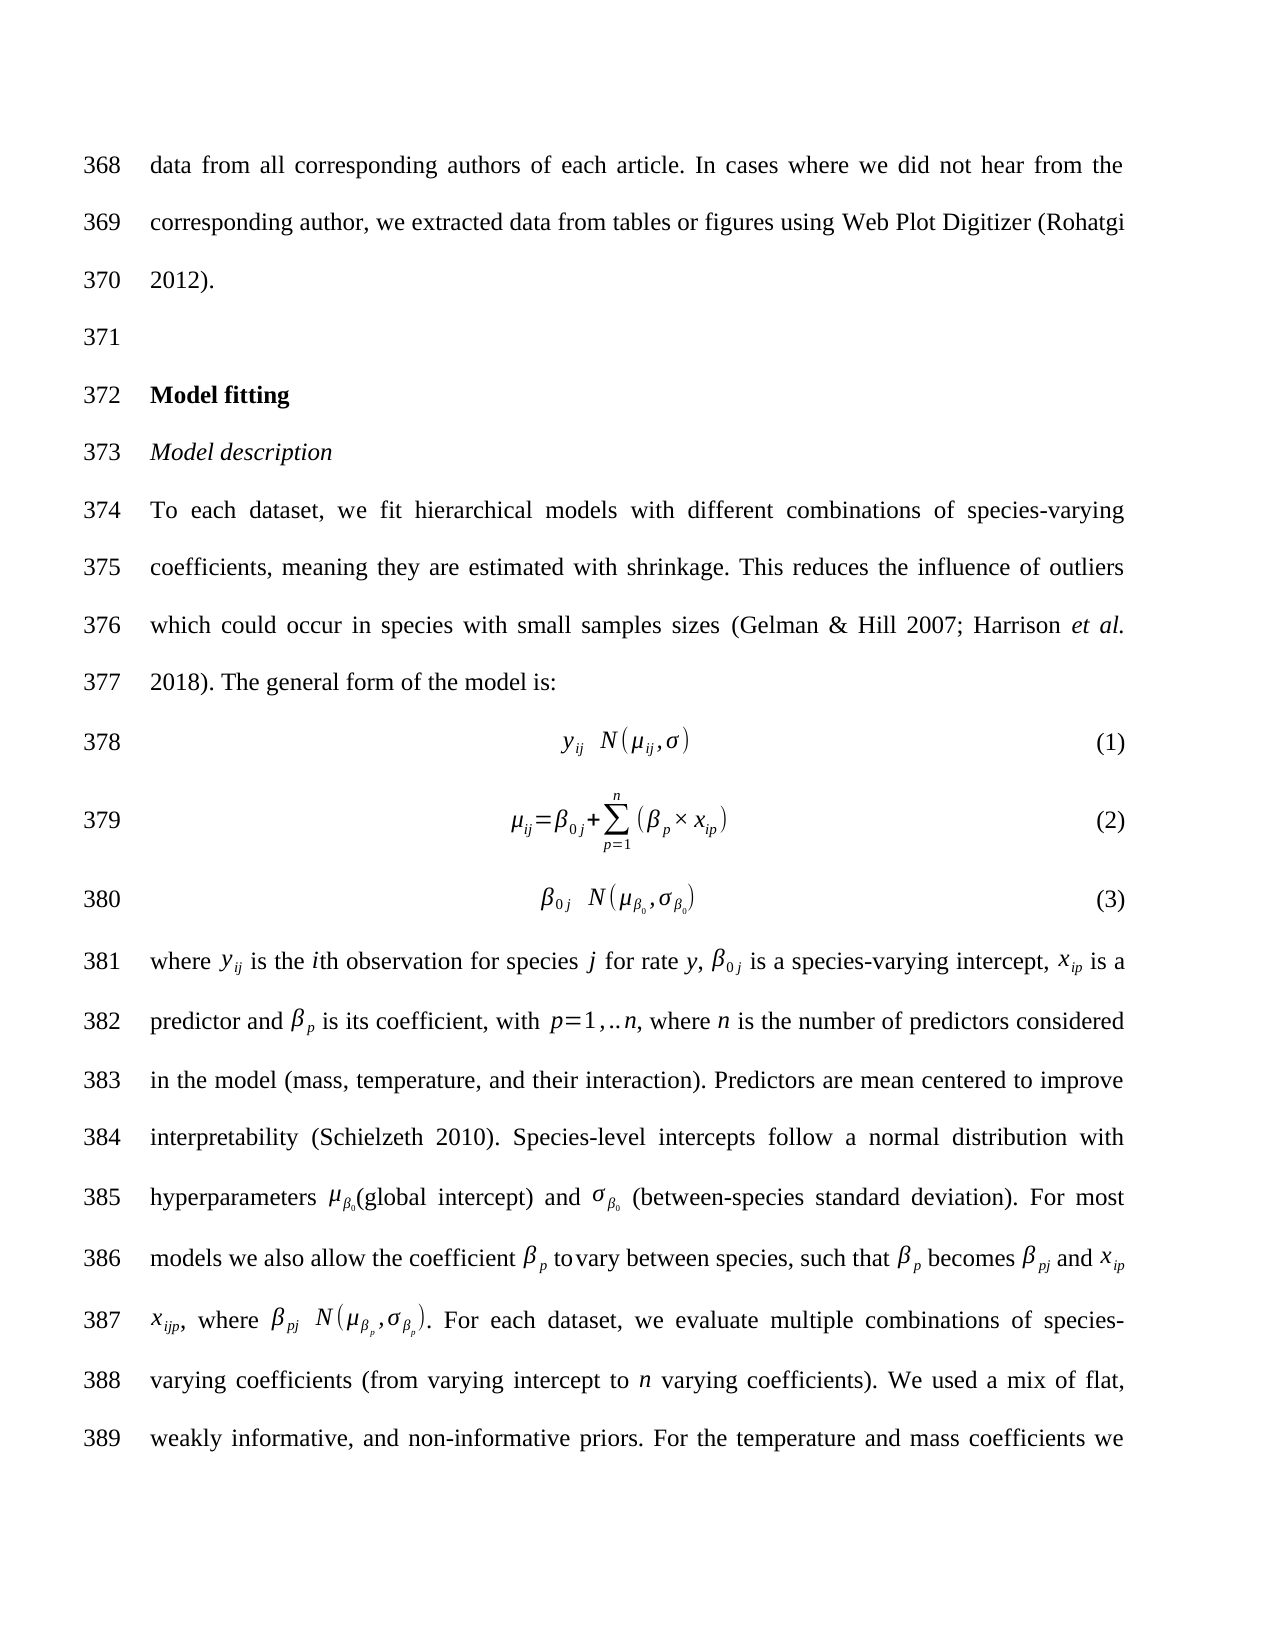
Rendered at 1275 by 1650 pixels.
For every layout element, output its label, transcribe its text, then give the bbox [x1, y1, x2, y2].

text (2) [150, 786, 1125, 853]
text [150, 945, 1125, 1451]
text To each dataset, we fit hierarchical models with different combinations of species-varying coefficients, meaning they are estimated with shrinkage. This reduces the influence of outliers which could occur in species with small samples sizes (Gelman & Hill 2007; Harrison et al. 2018). The general form of the model is: [150, 495, 1125, 696]
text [150, 150, 1125, 294]
text (1) [150, 725, 1125, 757]
text (3) [150, 882, 1125, 916]
text Model description [150, 437, 1125, 466]
text Model fitting [150, 380, 1125, 409]
